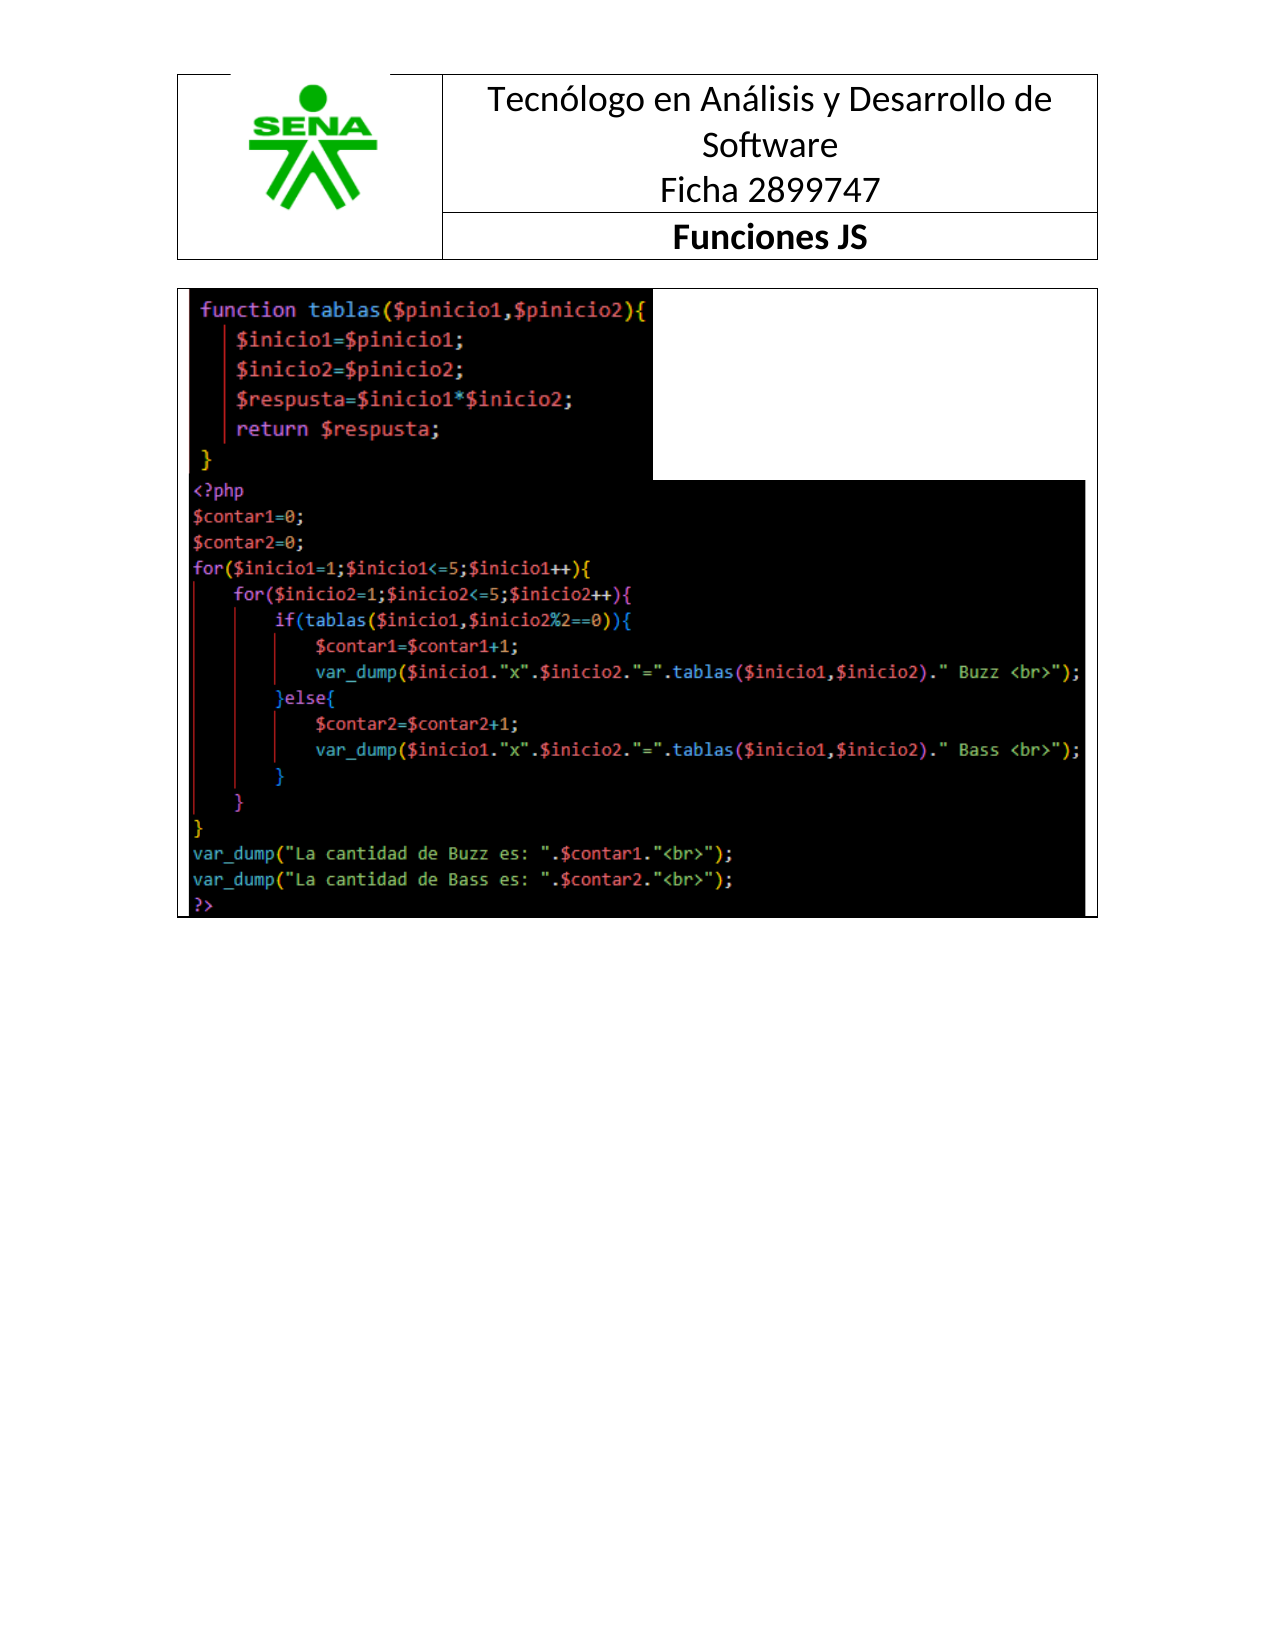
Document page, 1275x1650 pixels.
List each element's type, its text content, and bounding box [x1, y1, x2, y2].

picture [188, 289, 1086, 917]
picture [230, 74, 390, 226]
table_cell Código: [653, 289, 1097, 916]
